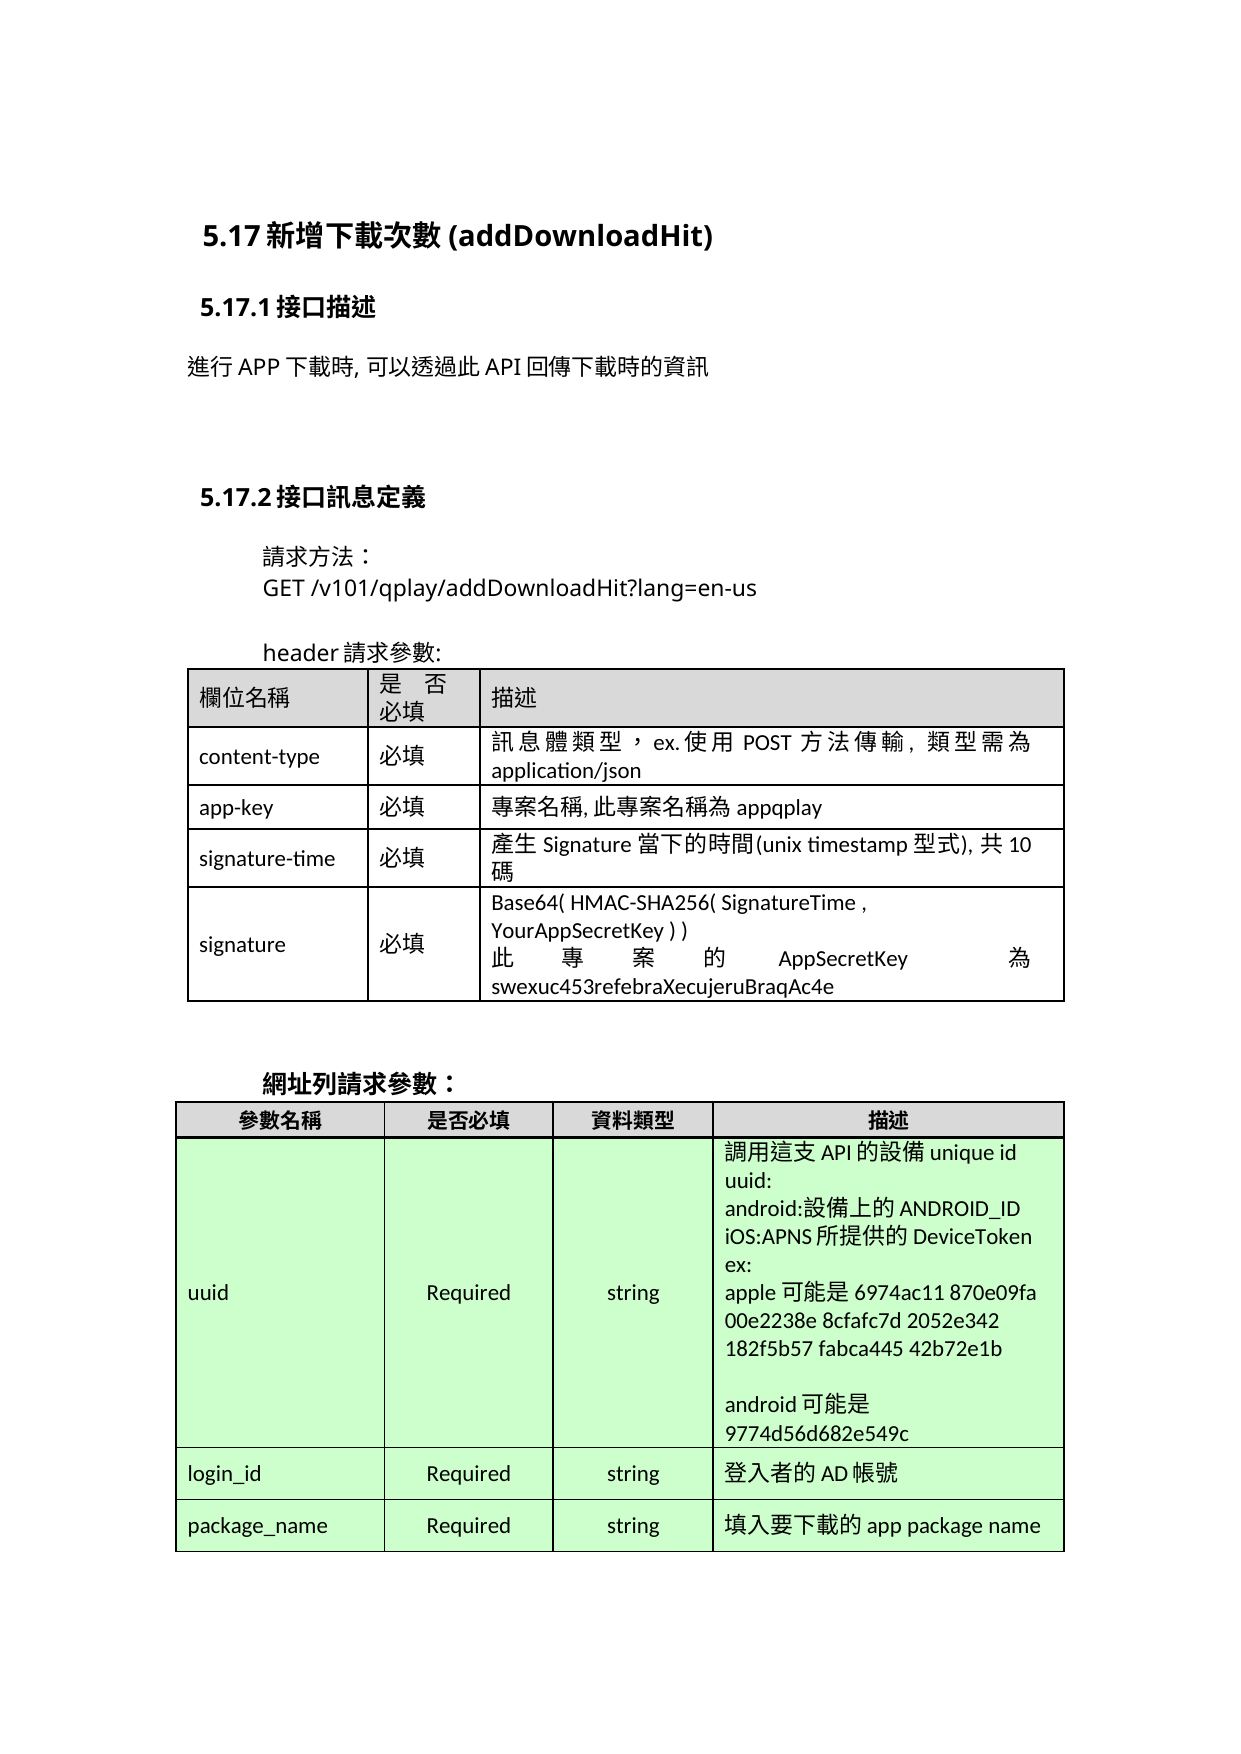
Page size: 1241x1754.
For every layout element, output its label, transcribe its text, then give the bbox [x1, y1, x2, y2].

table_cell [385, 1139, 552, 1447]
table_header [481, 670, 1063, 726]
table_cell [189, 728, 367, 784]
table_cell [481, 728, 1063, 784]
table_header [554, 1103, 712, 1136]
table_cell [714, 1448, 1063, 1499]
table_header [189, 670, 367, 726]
list header請求參數: [187, 634, 1053, 668]
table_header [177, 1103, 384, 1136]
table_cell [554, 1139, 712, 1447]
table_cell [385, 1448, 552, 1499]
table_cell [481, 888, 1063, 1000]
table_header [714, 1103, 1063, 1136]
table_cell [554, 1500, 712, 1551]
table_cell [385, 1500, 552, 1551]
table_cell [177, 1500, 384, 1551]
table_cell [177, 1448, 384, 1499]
subtitle 5.17新增下載次數 (addDownloadHit) [202, 213, 1053, 255]
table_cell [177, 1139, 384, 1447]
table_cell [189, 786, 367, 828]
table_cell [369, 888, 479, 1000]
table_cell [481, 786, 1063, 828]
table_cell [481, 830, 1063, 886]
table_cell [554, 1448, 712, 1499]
subtitle 5.17.1接口描述 [187, 288, 1053, 324]
list 網址列請求參數： [187, 1065, 1053, 1101]
text 進行APP下載時, 可以透過此API回傳下載時的資訊 [187, 349, 1053, 382]
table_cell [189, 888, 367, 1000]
list 請求方法： [187, 539, 1053, 572]
list GET /v101/qplay/addDownloadHit?lang=en-us [187, 572, 1053, 603]
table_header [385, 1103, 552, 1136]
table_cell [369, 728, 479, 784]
subtitle 5.17.2接口訊息定義 [187, 477, 1053, 514]
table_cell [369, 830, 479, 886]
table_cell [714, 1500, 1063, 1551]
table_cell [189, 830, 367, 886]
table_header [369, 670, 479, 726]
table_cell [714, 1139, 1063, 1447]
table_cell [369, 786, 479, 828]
